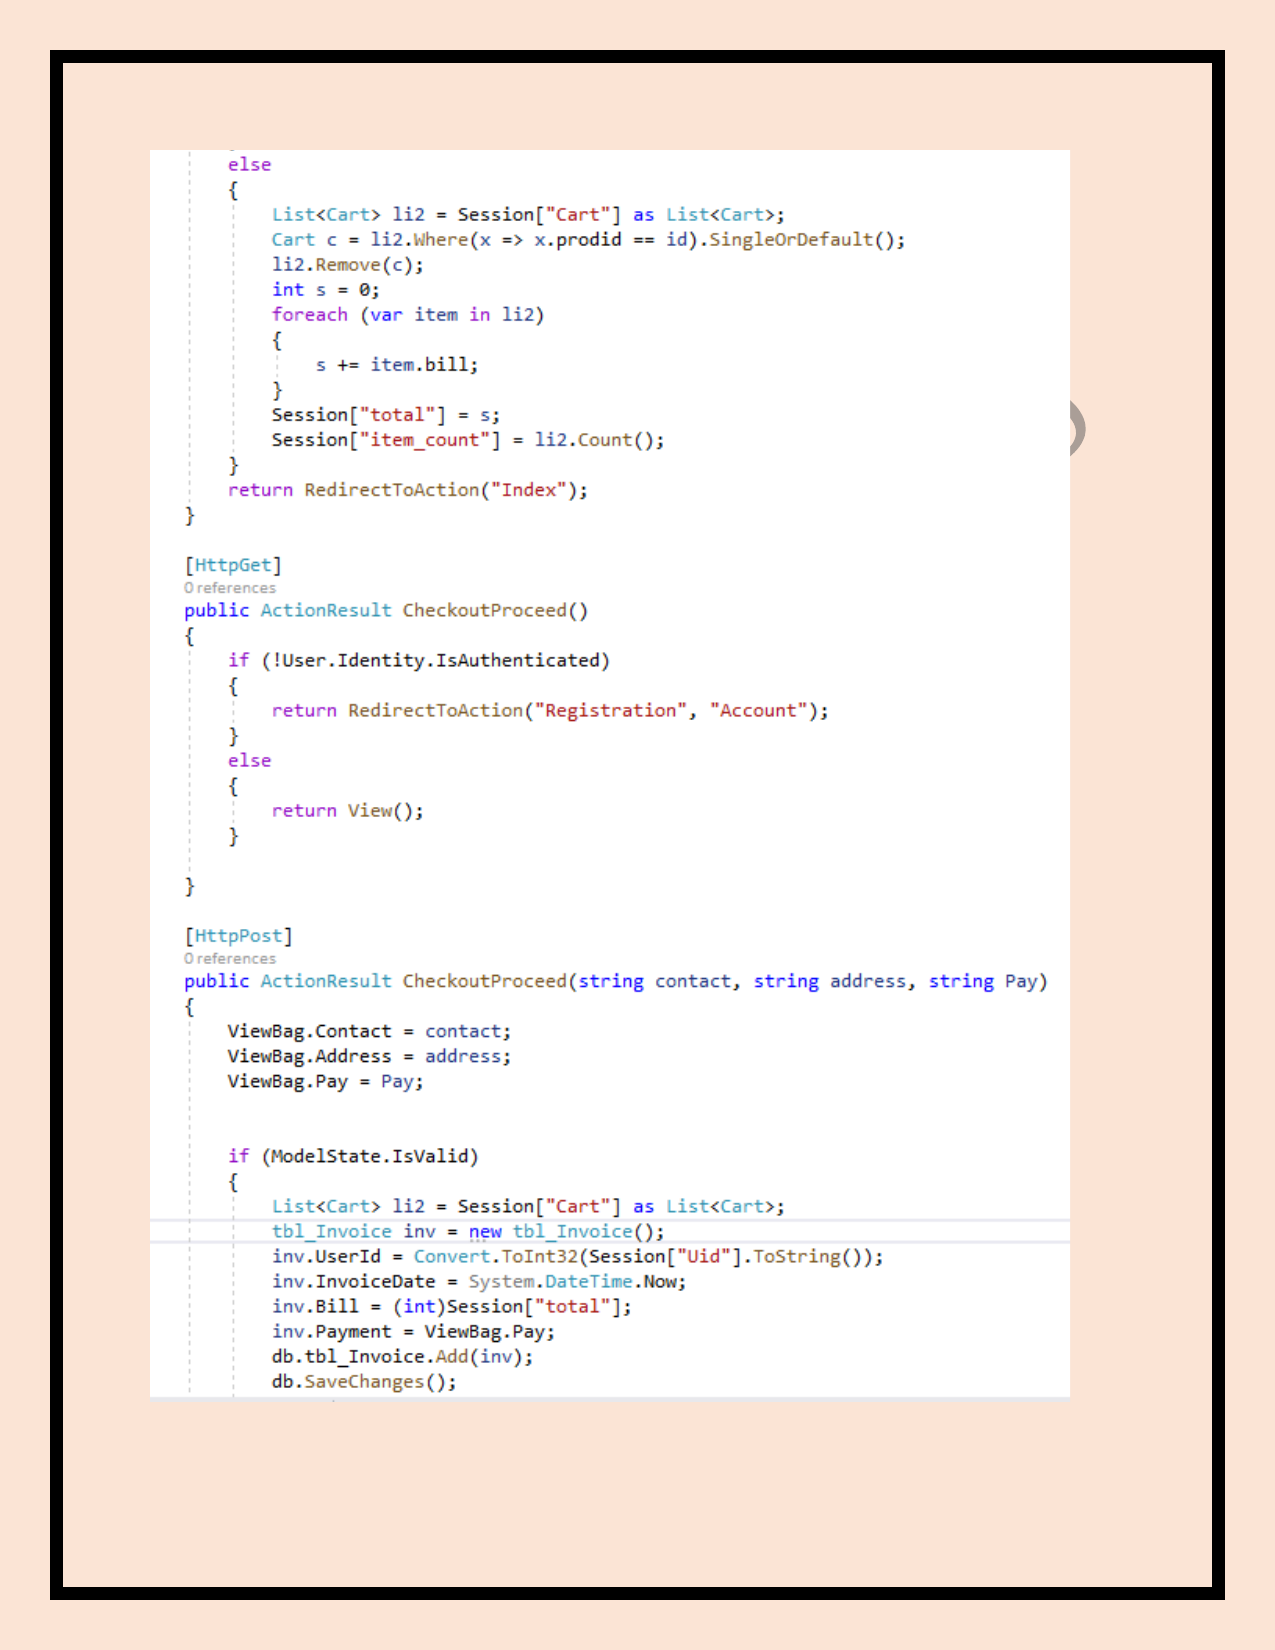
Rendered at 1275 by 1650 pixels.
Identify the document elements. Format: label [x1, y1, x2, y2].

picture [150, 150, 1071, 1402]
